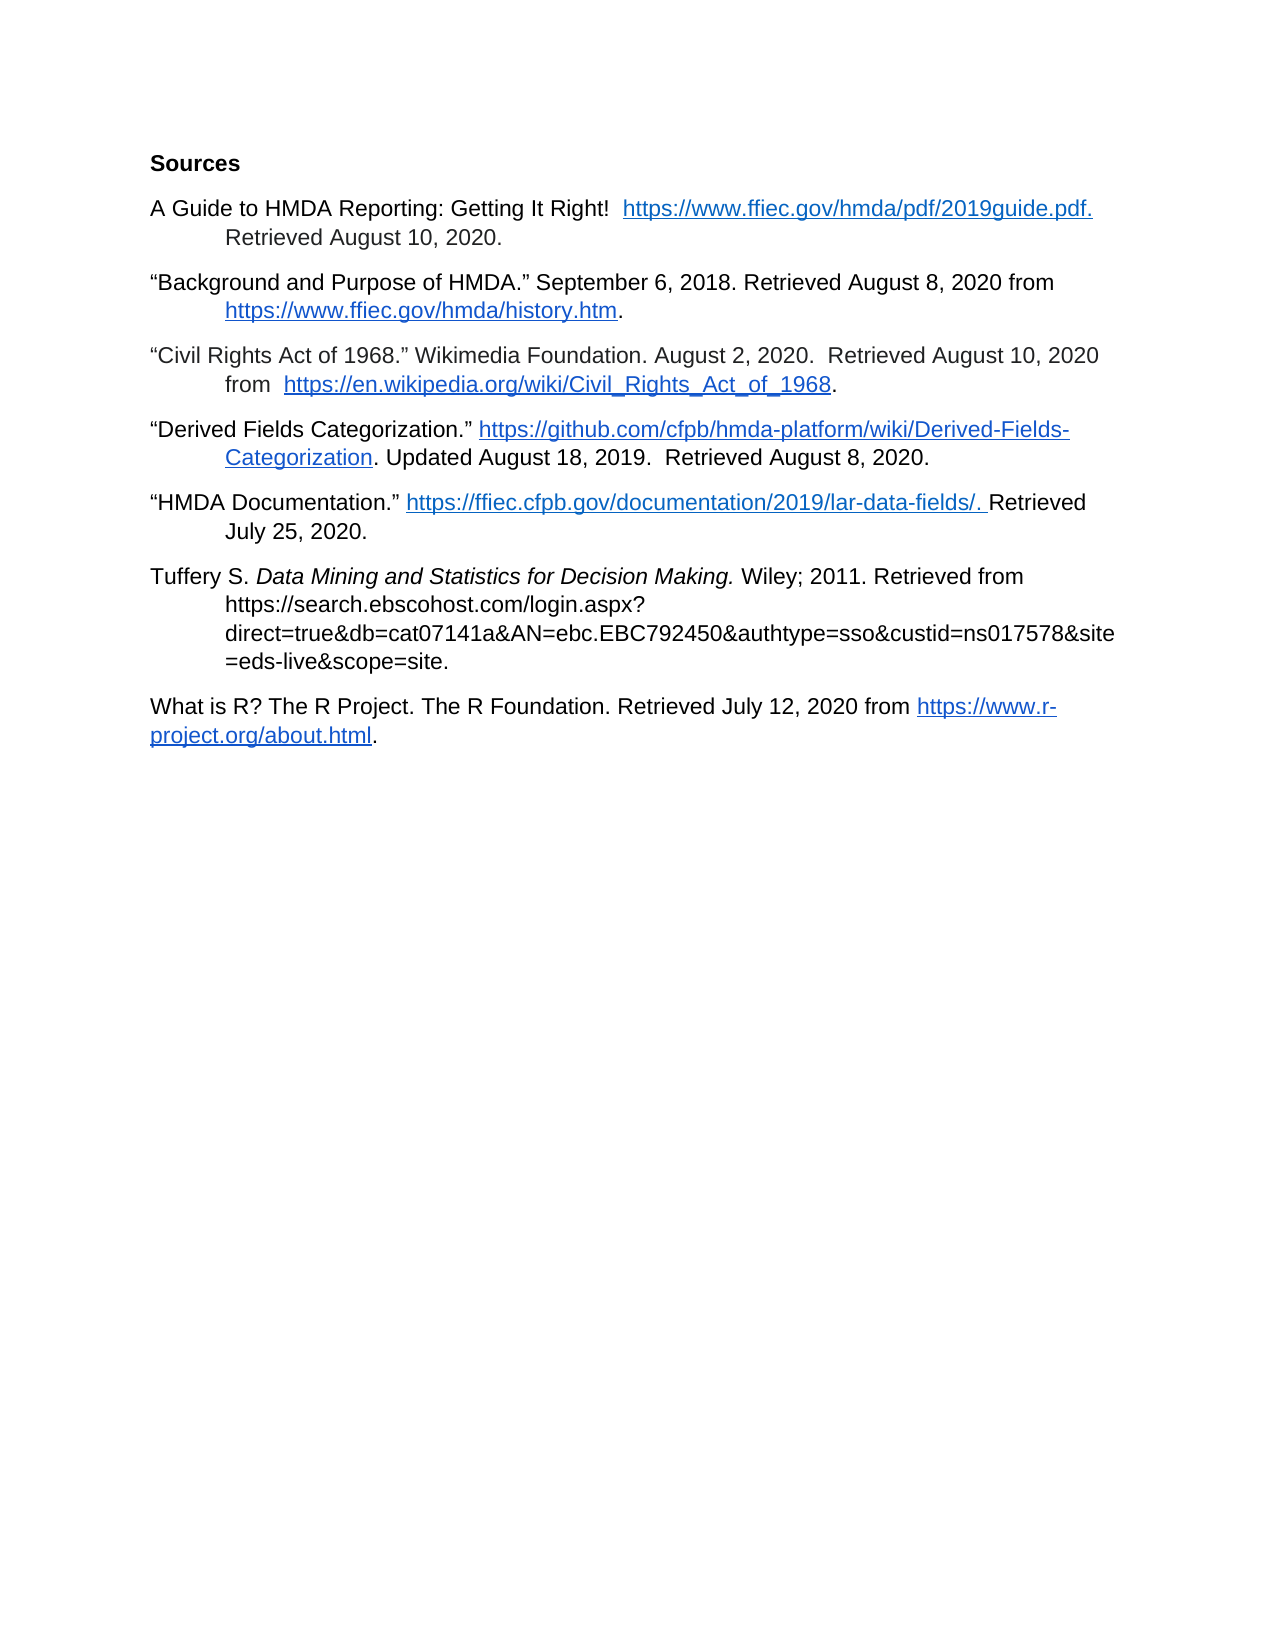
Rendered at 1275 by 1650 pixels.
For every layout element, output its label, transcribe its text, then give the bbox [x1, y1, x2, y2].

text “Background and Purpose of HMDA.” September 6, 2018. Retrieved August 8, 2020 from https://www.ffiec.gov/hmda/history.htm. [150, 269, 1125, 323]
text What is R? The R Project. The R Foundation. Retrieved July 12, 2020 from https://www.r-project.org/about.html. [150, 693, 1125, 748]
text “Derived Fields Categorization.” https://github.com/cfpb/hmda-platform/wiki/Derived-Fields-Categorization. Updated August 18, 2019. Retrieved August 8, 2020. [150, 416, 1125, 471]
text Sources [150, 150, 1125, 176]
text Tuffery S. Data Mining and Statistics for Decision Making. Wiley; 2011. Retrieved from https://search.ebscohost.com/login.aspx?direct=true&db=cat07141a&AN=ebc.EBC792450&authtype=sso&custid=ns017578&site=eds-live&scope=site. [150, 563, 1125, 674]
text “Civil Rights Act of 1968.” Wikimedia Foundation. August 2, 2020. Retrieved August 10, 2020 from https://en.wikipedia.org/wiki/Civil_Rights_Act_of_1968. [150, 342, 1125, 397]
text “HMDA Documentation.” https://ffiec.cfpb.gov/documentation/2019/lar-data-fields/. Retrieved July 25, 2020. [150, 489, 1125, 544]
text A Guide to HMDA Reporting: Getting It Right! https://www.ffiec.gov/hmda/pdf/2019guide.pdf. Retrieved August 10, 2020. [150, 195, 1125, 250]
